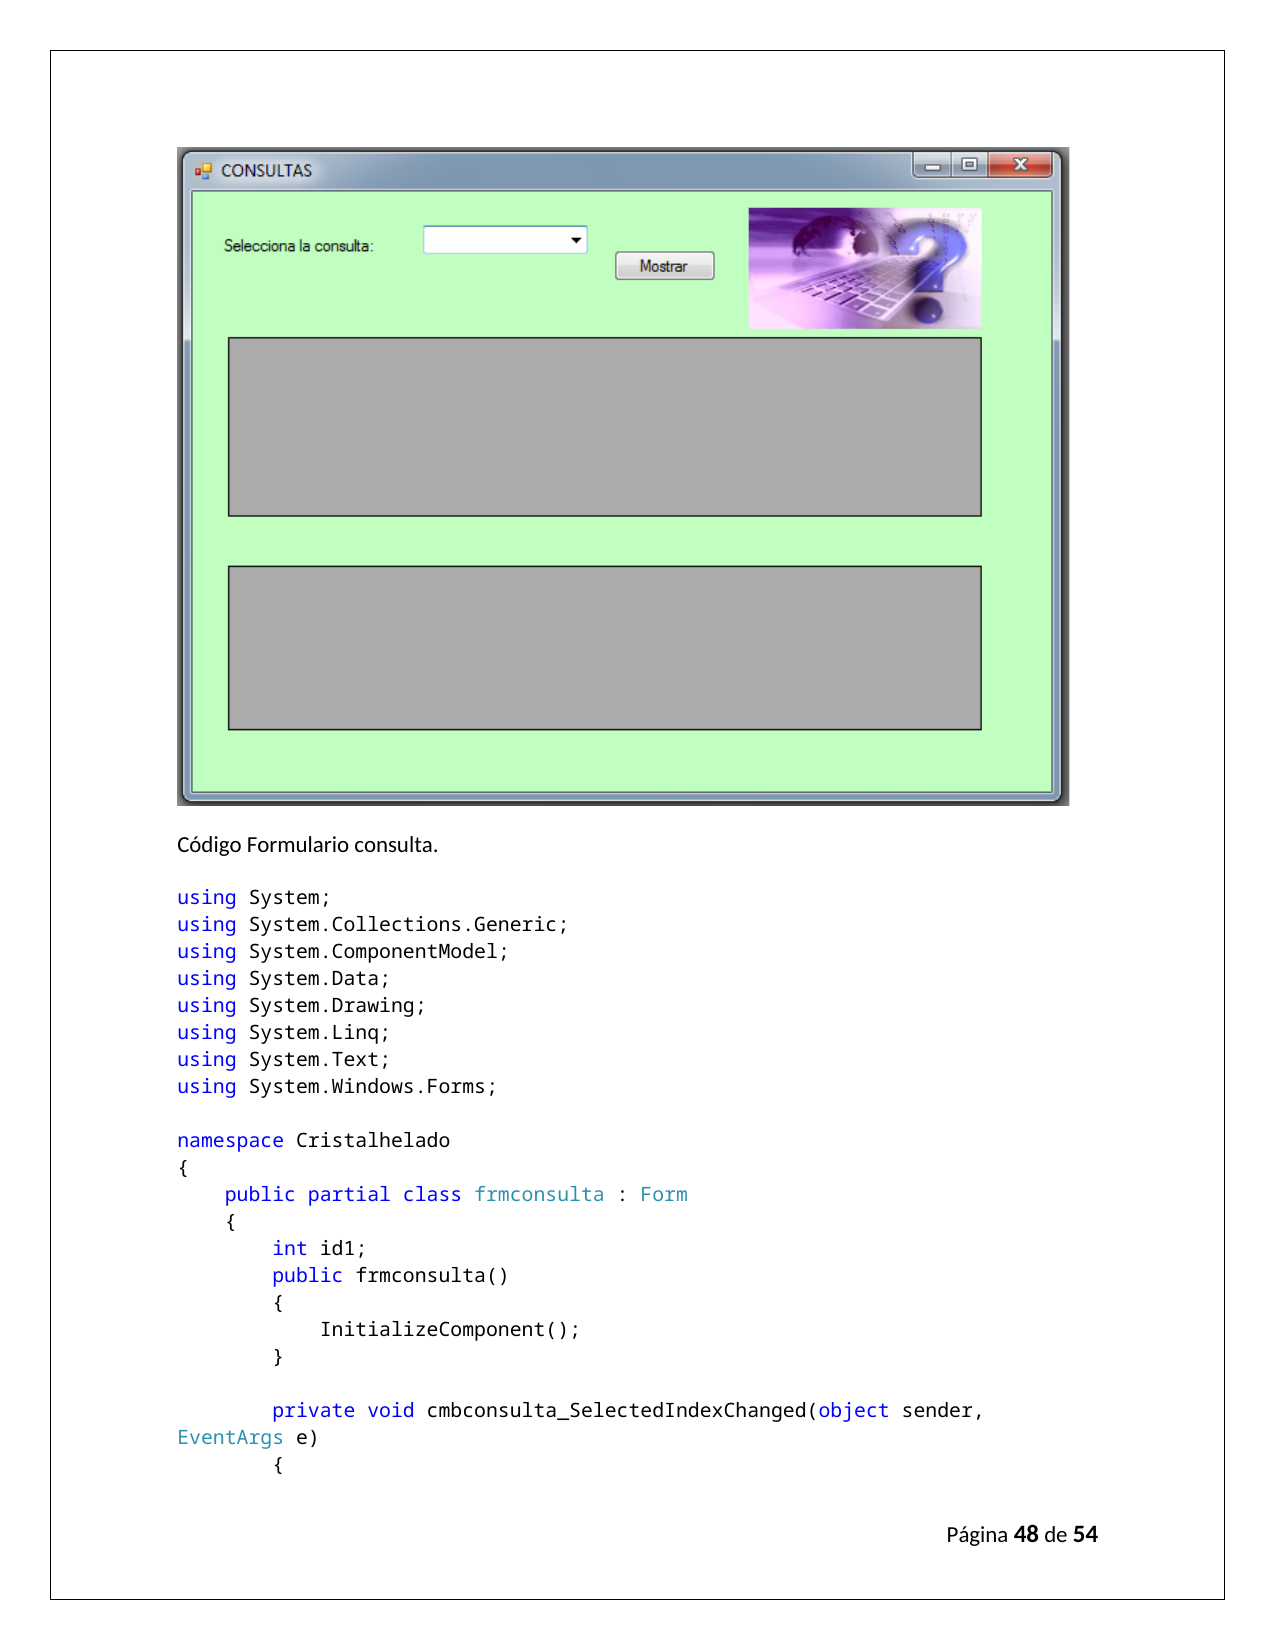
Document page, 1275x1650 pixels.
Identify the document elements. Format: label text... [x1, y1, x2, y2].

text using System; [177, 883, 1098, 911]
text using System.Windows.Forms; [177, 1072, 1098, 1099]
text { [177, 1153, 1098, 1180]
text using System.Drawing; [177, 991, 1098, 1018]
text private void cmbconsulta_SelectedIndexChanged(object sender, EventArgs e) [177, 1396, 1098, 1450]
text InitializeComponent(); [177, 1315, 1098, 1342]
text int id1; [177, 1234, 1098, 1261]
text using System.Collections.Generic; [177, 911, 1098, 937]
text public partial class frmconsulta : Form [177, 1180, 1098, 1207]
text { [177, 1450, 1098, 1477]
text using System.Data; [177, 964, 1098, 991]
text public frmconsulta() [177, 1261, 1098, 1288]
text using System.Text; [177, 1045, 1098, 1072]
text namespace Cristalhelado [177, 1126, 1098, 1153]
picture [177, 147, 1070, 806]
text } [177, 1342, 1098, 1369]
text Código Formulario consulta. [177, 831, 1098, 858]
text using System.Linq; [177, 1018, 1098, 1045]
text using System.ComponentModel; [177, 937, 1098, 964]
text { [177, 1288, 1098, 1315]
text { [177, 1207, 1098, 1234]
